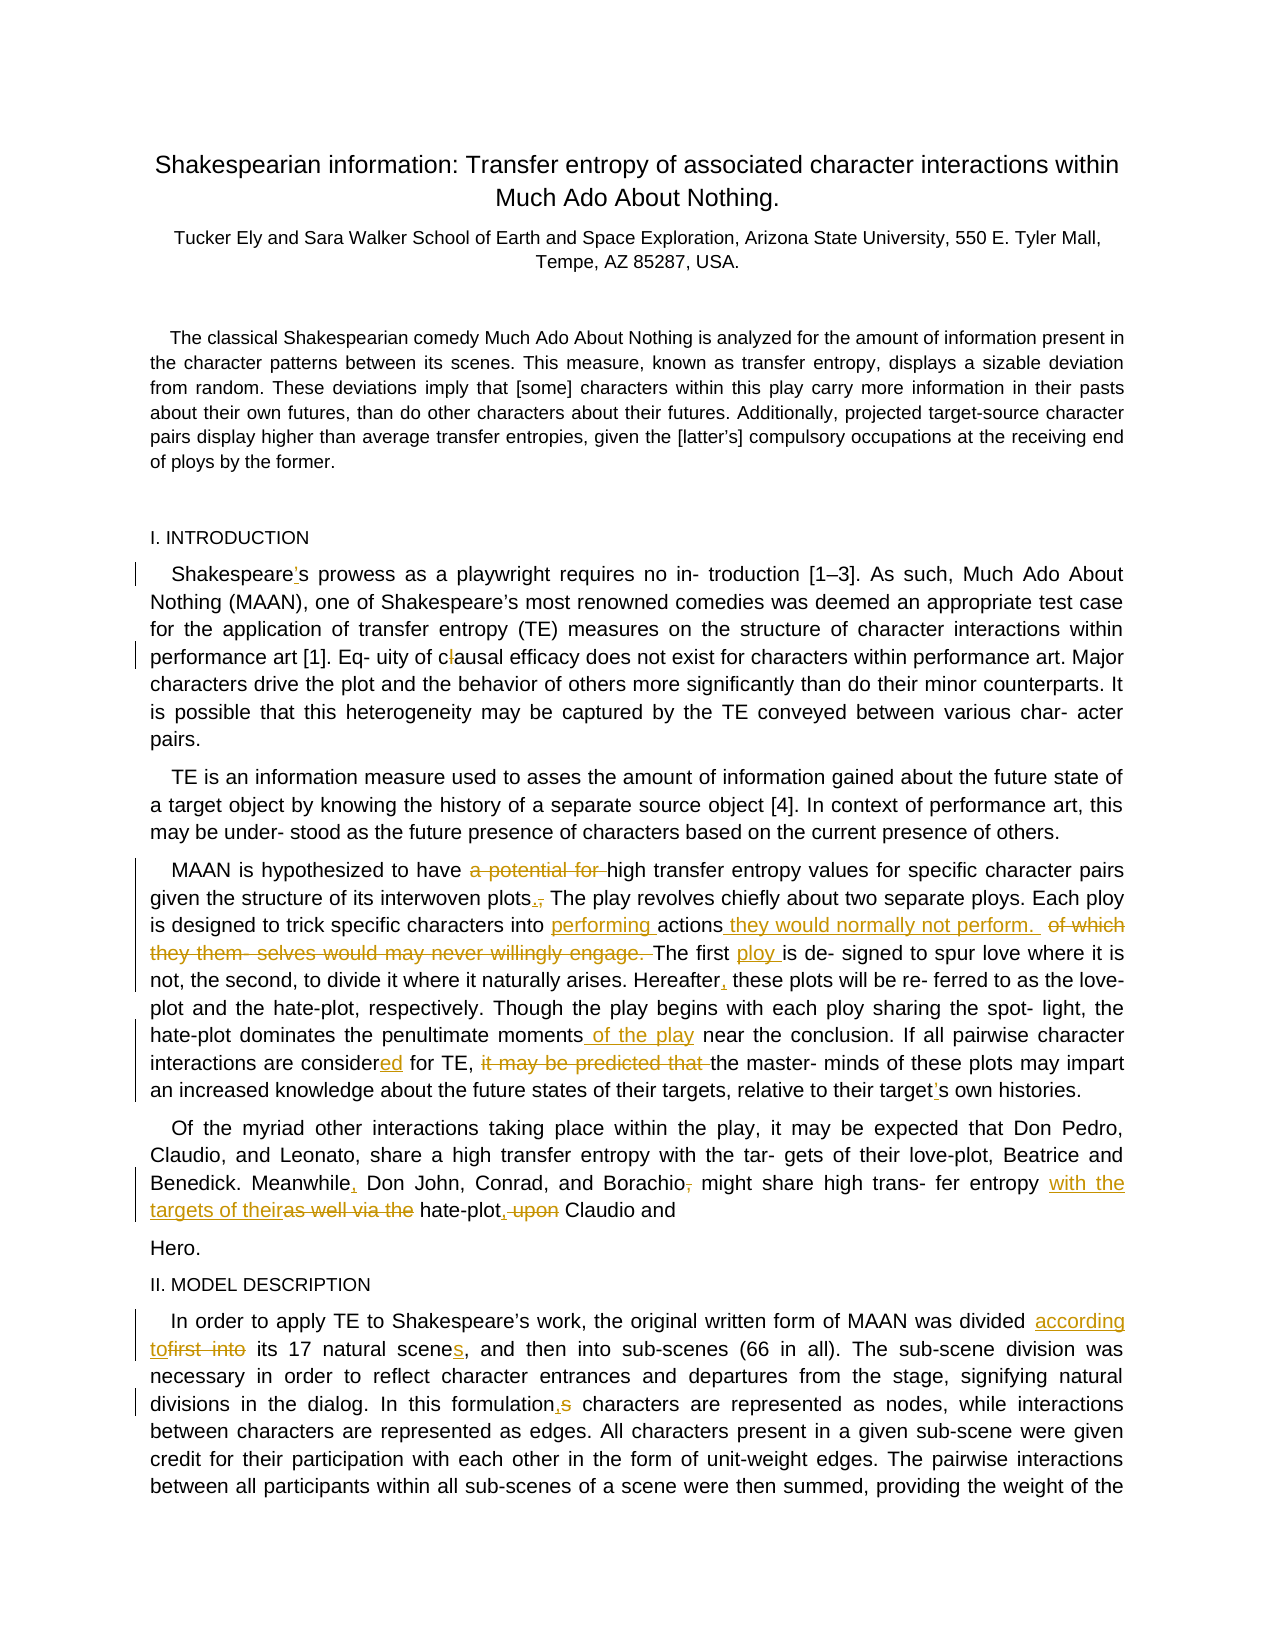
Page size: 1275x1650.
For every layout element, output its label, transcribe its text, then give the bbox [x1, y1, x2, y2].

text II. MODEL DESCRIPTION [150, 1274, 1125, 1296]
text Of the myriad other interactions taking place within the play, it may be expected that Don Pedro, Claudio, and Leonato, share a high transfer entropy with the tar- gets of their love-plot, Beatrice and Benedick. Meanwhile Don John, Conrad, and Borachio might share high trans- fer entropy hate-plot Claudio and [150, 1116, 1125, 1222]
text Tucker Ely and Sara Walker School of Earth and Space Exploration, Arizona State University, 550 E. Tyler Mall, Tempe, AZ 85287, USA. [150, 226, 1125, 273]
text MAAN is hypothesized to have high transfer entropy values for specific character pairs given the structure of its interwoven plots The play revolves chiefly about two separate ploys. Each ploy is designed to trick specific characters into actions The first is de- signed to spur love where it is not, the second, to divide it where it naturally arises. Hereafter these plots will be re- ferred to as the love-plot and the hate-plot, respectively. Though the play begins with each ploy sharing the spot- light, the hate-plot dominates the penultimate moments near the conclusion. If all pairwise character interactions are consider for TE, the master- minds of these plots may impart an increased knowledge about the future states of their targets, relative to their targets own histories. [150, 858, 1125, 1102]
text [150, 1309, 1125, 1498]
text The classical Shakespearian comedy Much Ado About Nothing is analyzed for the amount of information present in the character patterns between its scenes. This measure, known as transfer entropy, displays a sizable deviation from random. These deviations imply that [some] characters within this play carry more information in their pasts about their own futures, than do other characters about their futures. Additionally, projected target-source character pairs display higher than average transfer entropies, given the [latter’s] compulsory occupations at the receiving end of ploys by the former. [150, 327, 1125, 473]
text Shakespeares prowess as a playwright requires no in- troduction [1–3]. As such, Much Ado About Nothing (MAAN), one of Shakespeare’s most renowned comedies was deemed an appropriate test case for the application of transfer entropy (TE) measures on the structure of character interactions within performance art [1]. Eq- uity of causal efficacy does not exist for characters within performance art. Major characters drive the plot and the behavior of others more significantly than do their minor counterparts. It is possible that this heterogeneity may be captured by the TE conveyed between various char- acter pairs. [150, 562, 1125, 751]
text I. INTRODUCTION [150, 527, 1125, 548]
text TE is an information measure used to asses the amount of information gained about the future state of a target object by knowing the history of a separate source object [4]. In context of performance art, this may be under- stood as the future presence of characters based on the current presence of others. [150, 765, 1125, 844]
text Hero. [150, 1236, 1125, 1260]
text Shakespearian information: Transfer entropy of associated character interactions within Much Ado About Nothing. [150, 150, 1125, 212]
